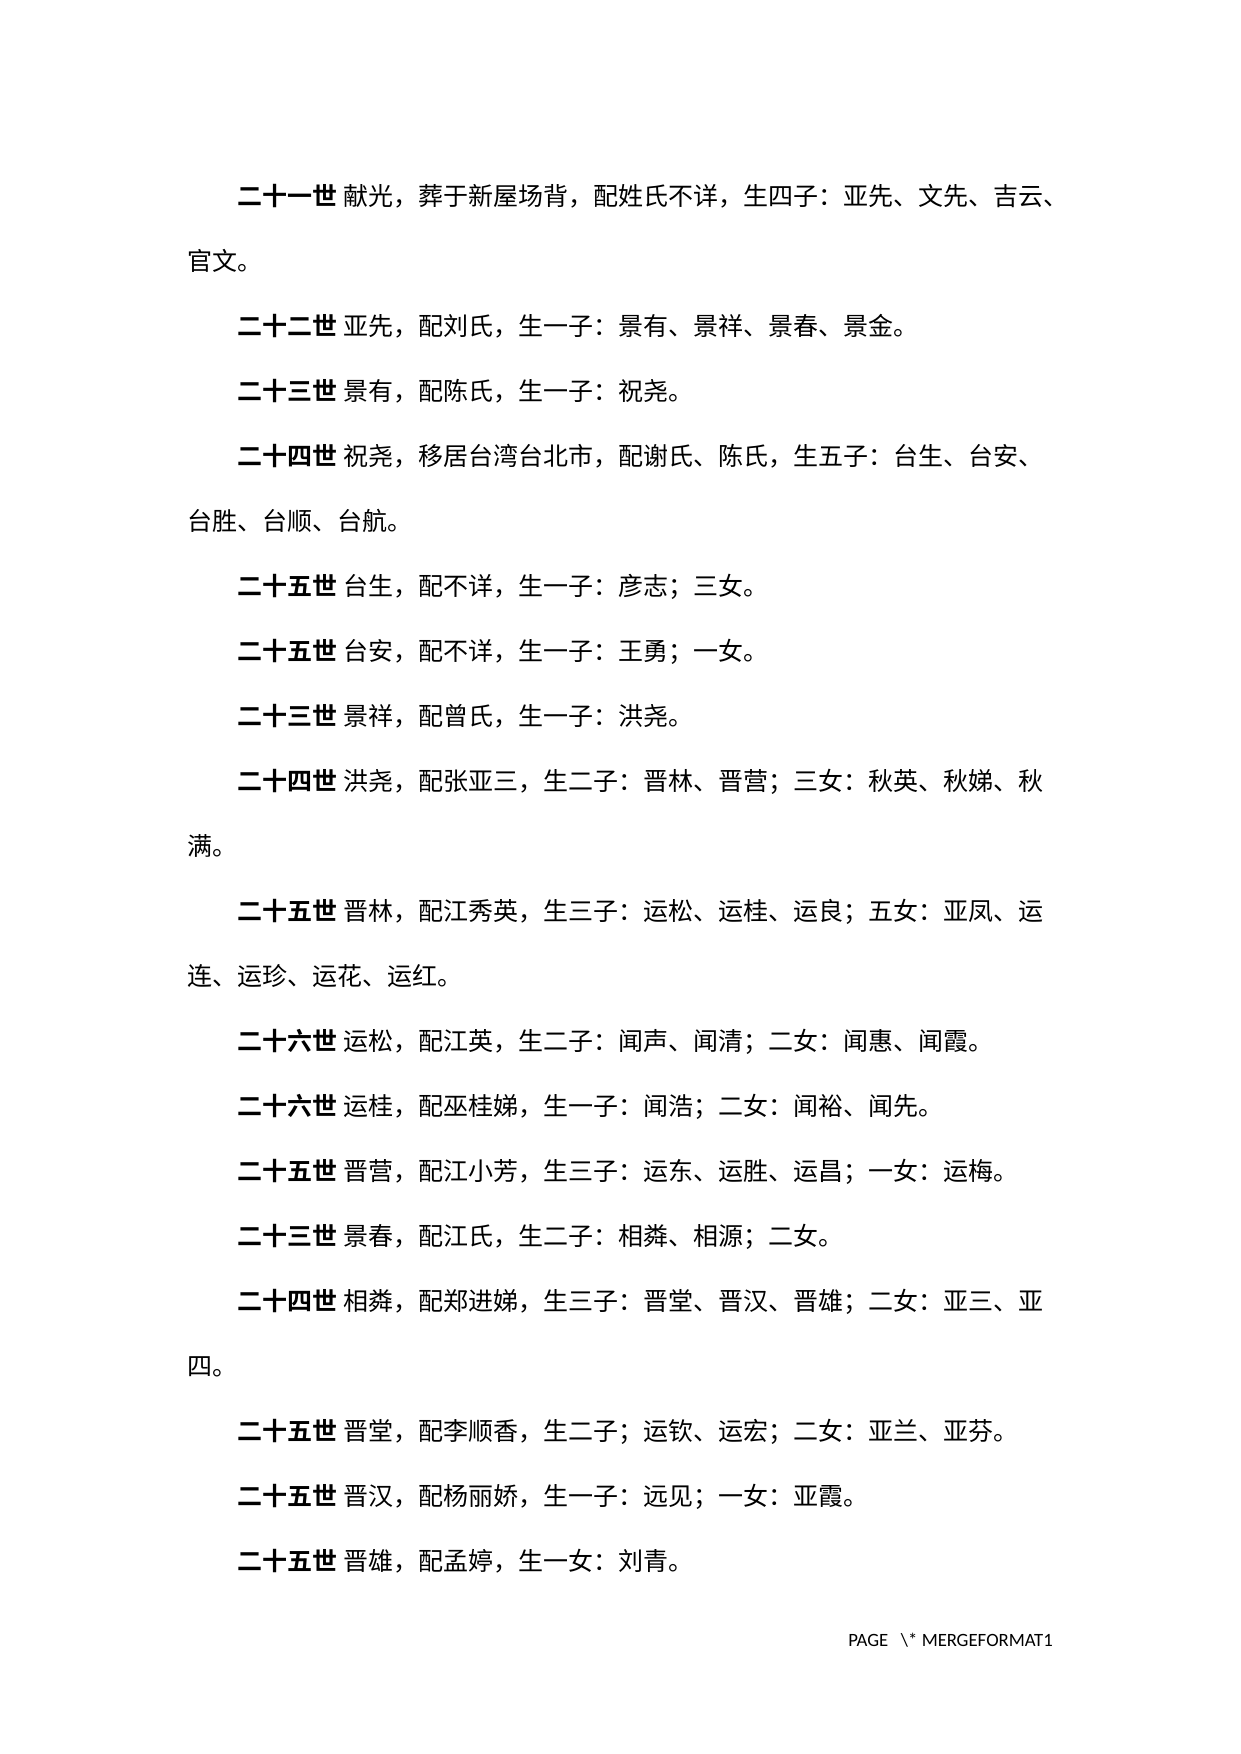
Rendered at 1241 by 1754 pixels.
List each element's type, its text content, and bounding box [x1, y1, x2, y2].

text 二十三世 景祥，配曾氏，生一子：洪尧。 [187, 682, 1053, 747]
text 二十五世 晋雄，配孟婷，生一女：刘青。 [187, 1527, 1053, 1592]
text 二十六世 运松，配江英，生二子：闻声、闻清；二女：闻惠、闻霞。 [187, 1007, 1053, 1072]
text 二十三世 景春，配江氏，生二子：相粦、相源；二女。 [187, 1202, 1053, 1267]
text 二十五世 晋汉，配杨丽娇，生一子：远见；一女：亚霞。 [187, 1462, 1053, 1527]
text 二十四世 洪尧，配张亚三，生二子：晋林、晋营；三女：秋英、秋娣、秋满。 [187, 747, 1053, 877]
text 二十一世 献光，葬于新屋场背，配姓氏不详，生四子：亚先、文先、吉云、官文。 [187, 162, 1053, 292]
text 二十四世 祝尧，移居台湾台北市，配谢氏、陈氏，生五子：台生、台安、台胜、台顺、台航。 [187, 422, 1053, 552]
text 二十五世 台安，配不详，生一子：王勇；一女。 [187, 617, 1053, 682]
text 二十五世 台生，配不详，生一子：彦志；三女。 [187, 552, 1053, 617]
text 二十五世 晋林，配江秀英，生三子：运松、运桂、运良；五女：亚凤、运连、运珍、运花、运红。 [187, 877, 1053, 1007]
text 二十五世 晋营，配江小芳，生三子：运东、运胜、运昌；一女：运梅。 [187, 1137, 1053, 1202]
text 二十三世 景有，配陈氏，生一子：祝尧。 [187, 357, 1053, 422]
text 二十二世 亚先，配刘氏，生一子：景有、景祥、景春、景金。 [187, 292, 1053, 357]
text 二十四世 相粦，配郑进娣，生三子：晋堂、晋汉、晋雄；二女：亚三、亚四。 [187, 1267, 1053, 1397]
text 二十五世 晋堂，配李顺香，生二子；运钦、运宏；二女：亚兰、亚芬。 [187, 1397, 1053, 1462]
text 二十六世 运桂，配巫桂娣，生一子：闻浩；二女：闻裕、闻先。 [187, 1072, 1053, 1137]
